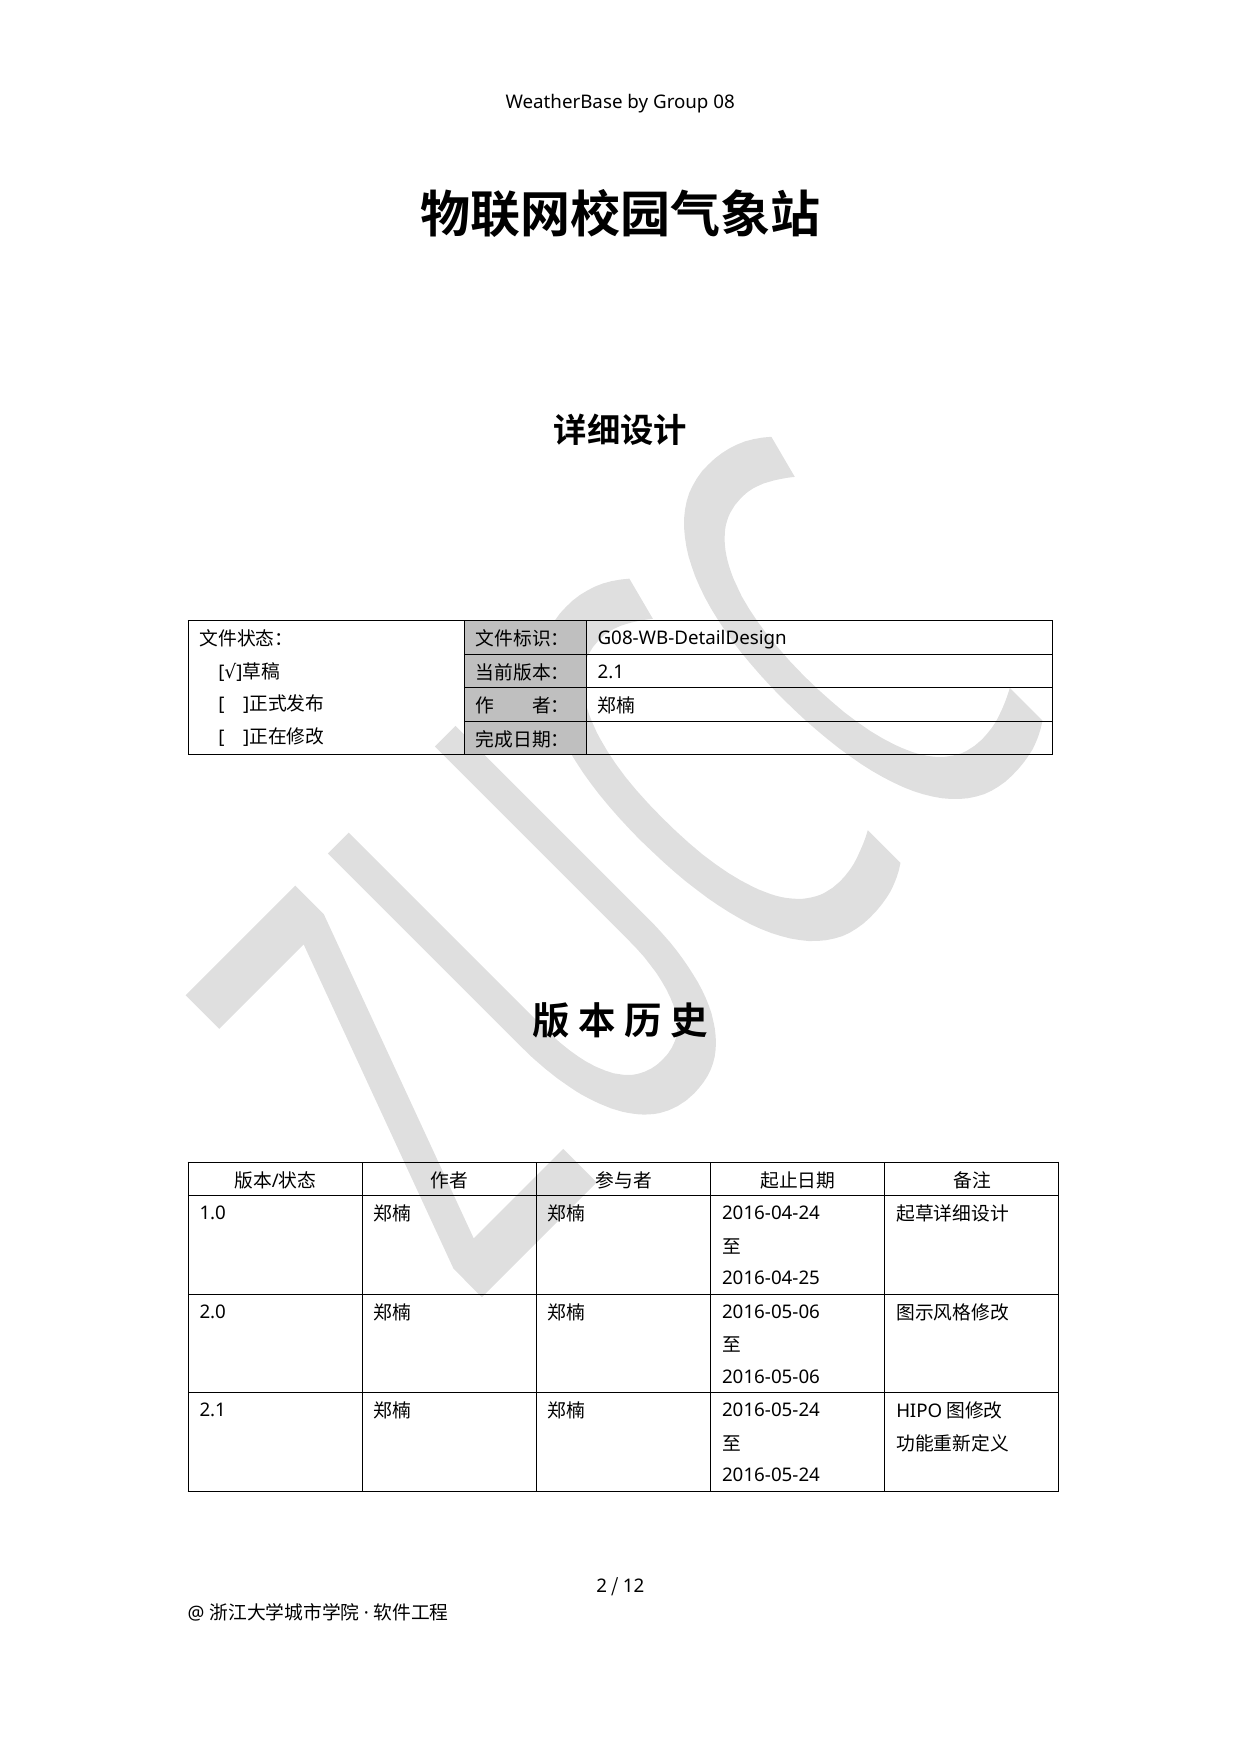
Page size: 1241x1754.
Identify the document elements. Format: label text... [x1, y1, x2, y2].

table_cell 2.0 [189, 1295, 362, 1392]
table_cell 完成日期： [465, 722, 586, 754]
table_cell 郑楠 [537, 1295, 710, 1392]
subtitle 详细设计 [187, 395, 1053, 460]
table_header 文件标识： [465, 621, 586, 654]
table_cell 郑楠 [363, 1393, 536, 1491]
table_cell HIPO图修改 功能重新定义 [885, 1393, 1058, 1491]
table_cell 郑楠 [537, 1196, 710, 1294]
table_header G08-WB-DetailDesign [587, 621, 1052, 654]
table_cell 2016-04-24 至 2016-04-25 [711, 1196, 884, 1294]
table_cell 作 者： [465, 688, 586, 721]
table_cell 2016-05-06 至 2016-05-06 [711, 1295, 884, 1392]
table_cell 当前版本： [465, 655, 586, 687]
table_cell 郑楠 [537, 1393, 710, 1491]
table_cell 1.0 [189, 1196, 362, 1294]
table_cell 图示风格修改 [885, 1295, 1058, 1392]
table_header 起止日期 [711, 1163, 884, 1195]
table_header 参与者 [537, 1163, 710, 1195]
subtitle 物联网校园气象站 [187, 162, 1053, 259]
table_cell 郑楠 [363, 1196, 536, 1294]
table_cell 郑楠 [363, 1295, 536, 1392]
subtitle 版 本 历 史 [187, 986, 1053, 1051]
table_header 版本/状态 [189, 1163, 362, 1195]
table_header 作者 [363, 1163, 536, 1195]
table_cell 2.1 [189, 1393, 362, 1491]
table_cell 起草详细设计 [885, 1196, 1058, 1294]
table_header 备注 [885, 1163, 1058, 1195]
table_cell 2016-05-24 至 2016-05-24 [711, 1393, 884, 1491]
table_cell [587, 722, 1052, 754]
table_cell 2.1 [587, 655, 1052, 687]
table_cell 郑楠 [587, 688, 1052, 721]
table_header 文件状态： [√]草稿 [ ]正式发布 [ ]正在修改 [189, 621, 464, 754]
